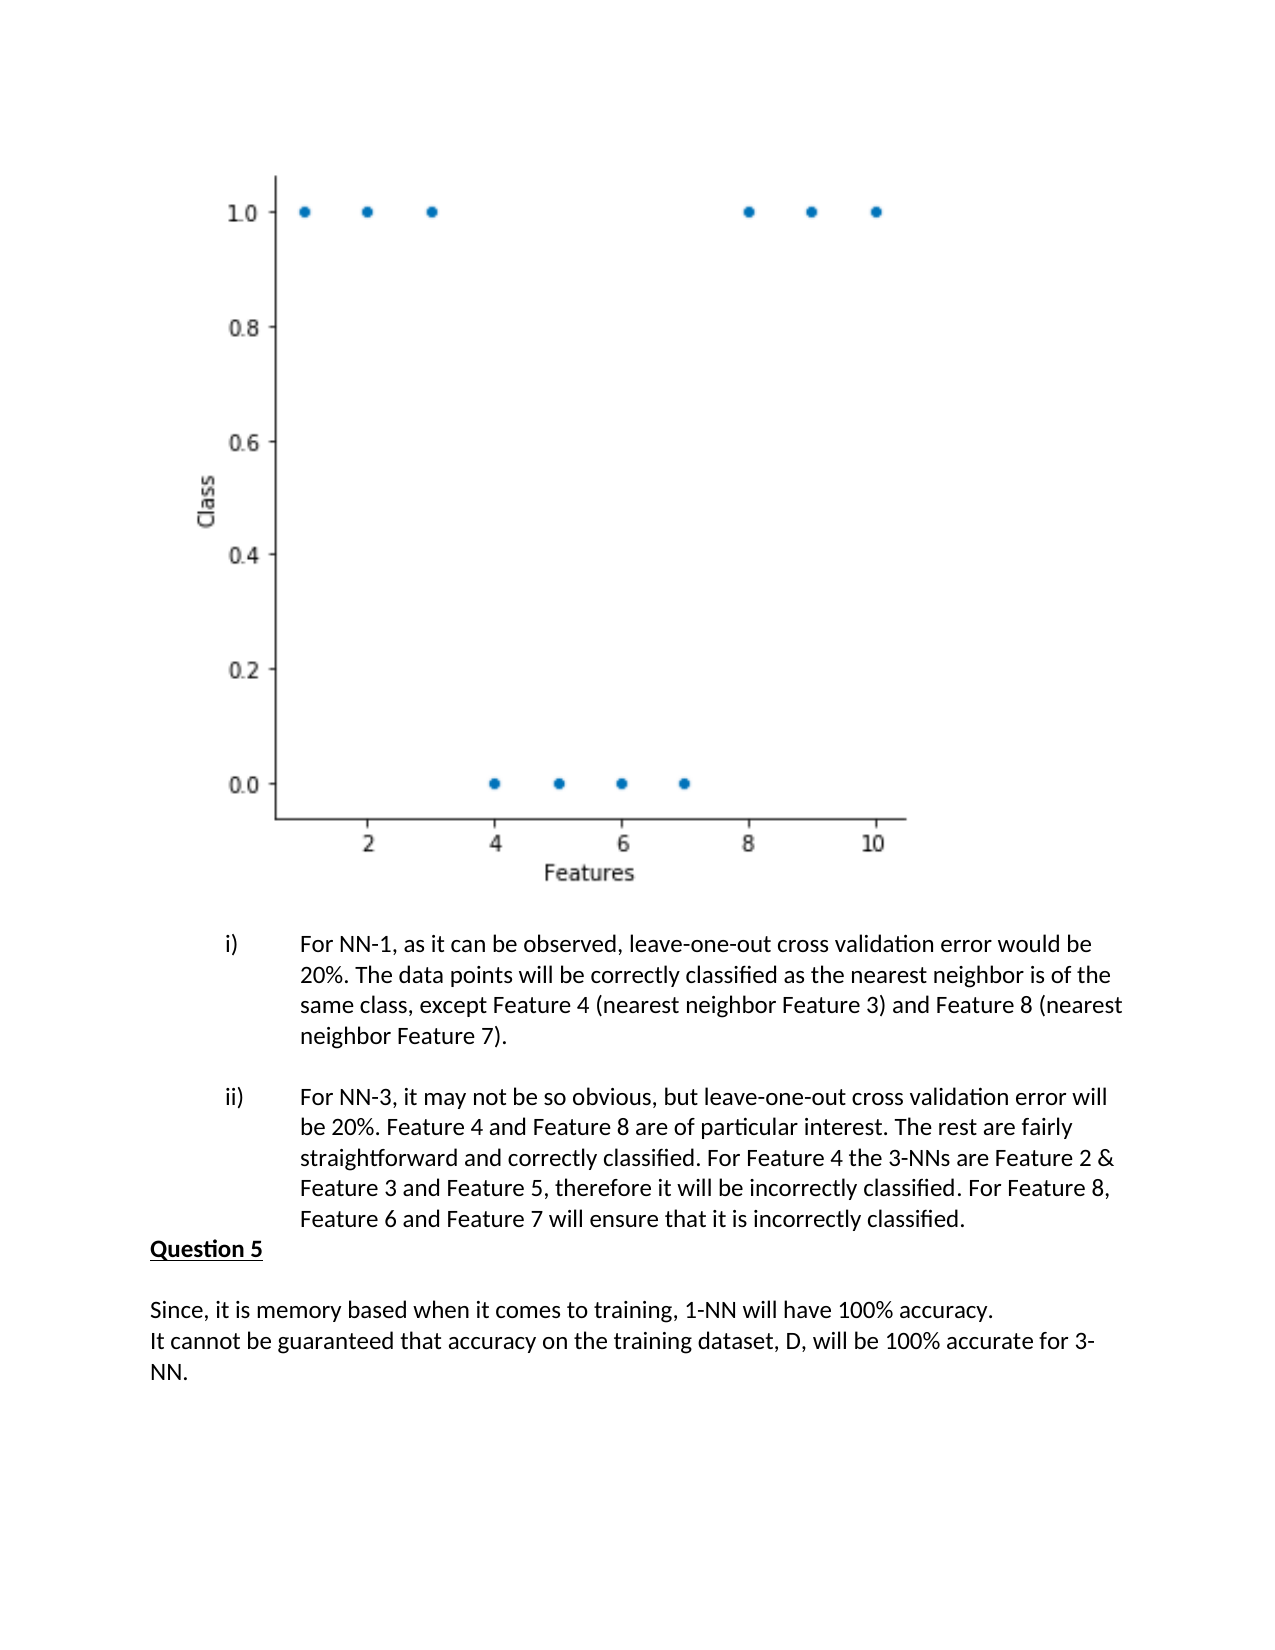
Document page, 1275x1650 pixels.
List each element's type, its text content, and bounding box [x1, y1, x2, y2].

picture [150, 150, 1001, 898]
text Question 5 [150, 1234, 1125, 1264]
list For NN-1, as it can be observed, leave-one-out cross validation error would be 20%. The data points will be correctly classified as the nearest neighbor is of the same class, except Feature 4 (nearest neighbor Feature 3) and Feature 8 (nearest neighbor Feature 7). [225, 928, 1125, 1051]
list For NN-3, it may not be so obvious, but leave-one-out cross validation error will be 20%. Feature 4 and Feature 8 are of particular interest. The rest are fairly straightforward and correctly classified. For Feature 4 the 3-NNs are Feature 2 & Feature 3 and Feature 5, therefore it will be incorrectly classified. For Feature 8, Feature 6 and Feature 7 will ensure that it is incorrectly classified. [225, 1081, 1125, 1234]
text It cannot be guaranteed that accuracy on the training dataset, D, will be 100% accurate for 3-NN. [150, 1325, 1125, 1386]
text Since, it is memory based when it comes to training, 1-NN will have 100% accuracy. [150, 1295, 1125, 1325]
